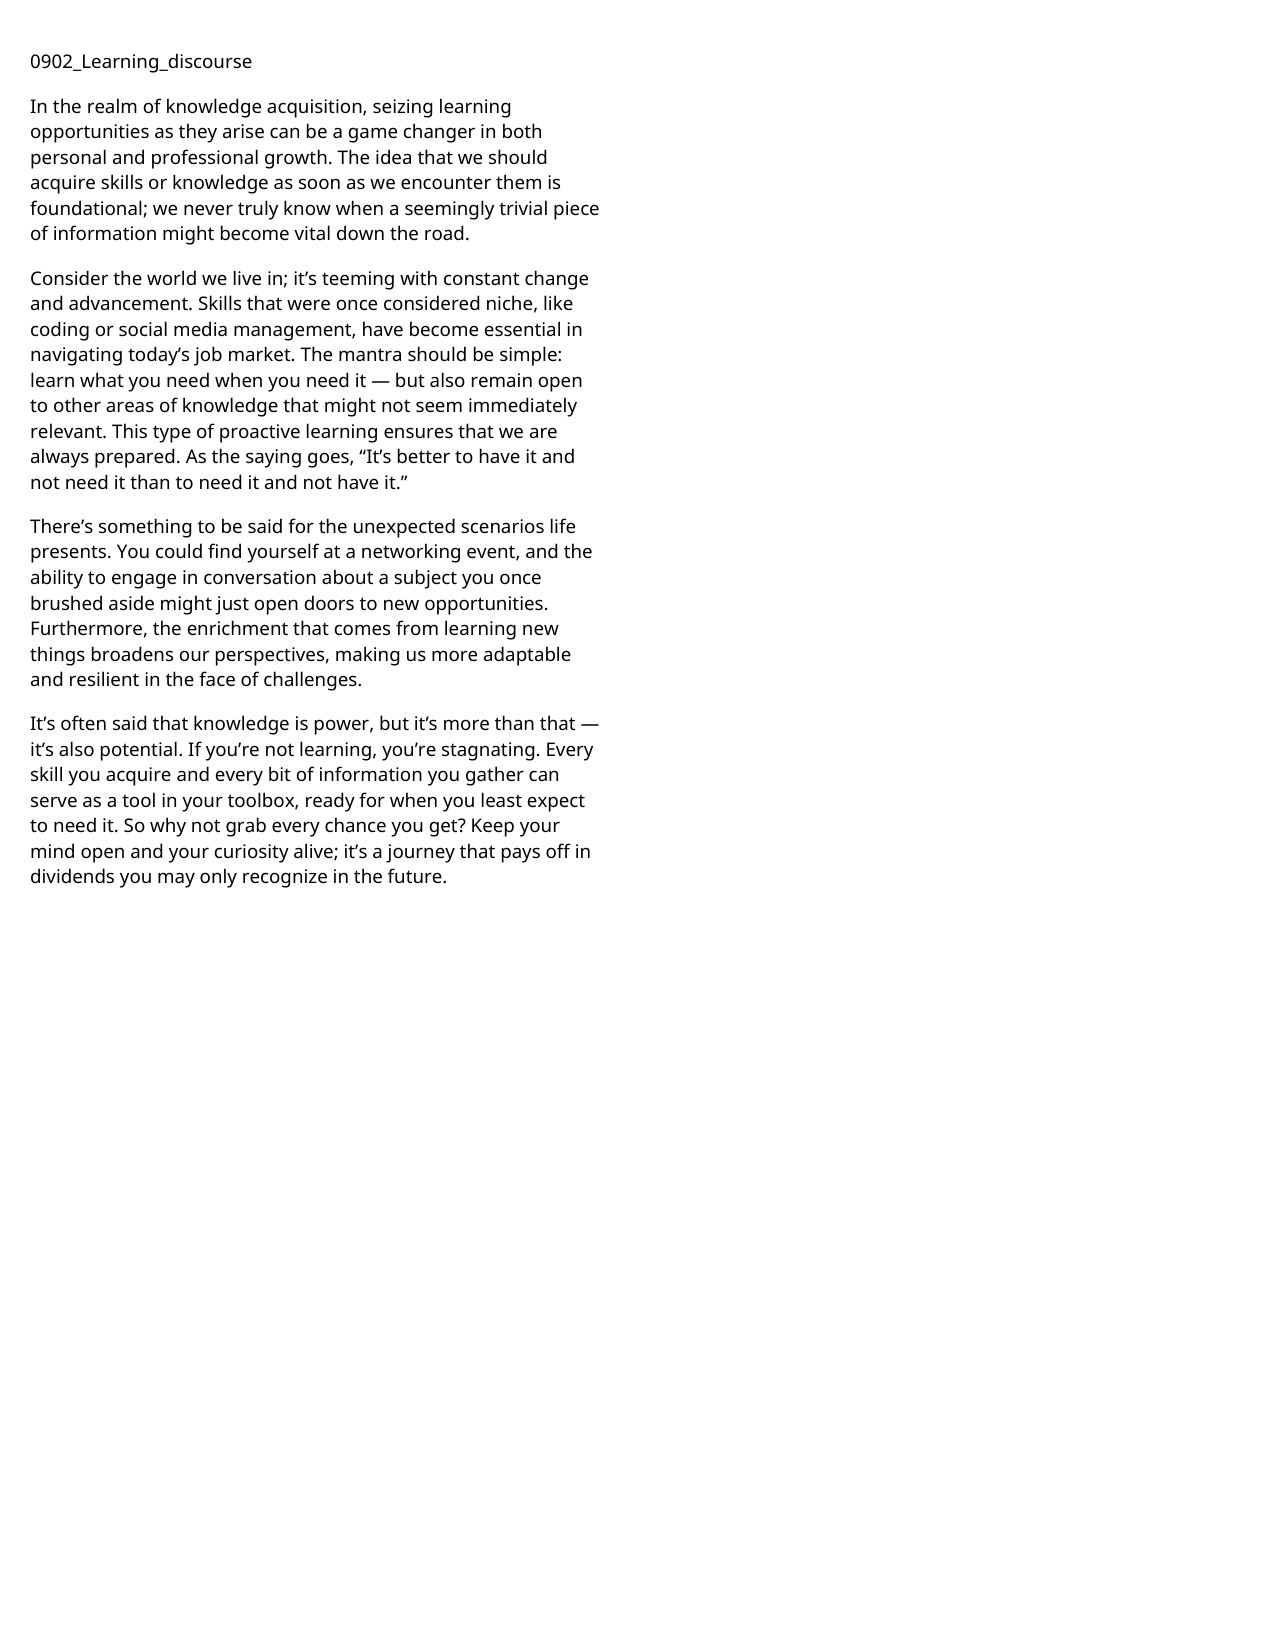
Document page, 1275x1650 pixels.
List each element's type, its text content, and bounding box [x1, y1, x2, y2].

text 0902_Learning_discourse [30, 49, 600, 74]
text In the realm of knowledge acquisition, seizing learning opportunities as they arise can be a game changer in both personal and professional growth. The idea that we should acquire skills or knowledge as soon as we encounter them is foundational; we never truly know when a seemingly trivial piece of information might become vital down the road. [30, 93, 600, 246]
text Consider the world we live in; it’s teeming with constant change and advancement. Skills that were once considered niche, like coding or social media management, have become essential in navigating today’s job market. The mantra should be simple: learn what you need when you need it — but also remain open to other areas of knowledge that might not seem immediately relevant. This type of proactive learning ensures that we are always prepared. As the saying goes, “It’s better to have it and not need it than to need it and not have it.” [30, 265, 600, 494]
text There’s something to be said for the unexpected scenarios life presents. You could find yourself at a networking event, and the ability to engage in conversation about a subject you once brushed aside might just open doors to new opportunities. Furthermore, the enrichment that comes from learning new things broadens our perspectives, making us more adaptable and resilient in the face of challenges. [30, 513, 600, 692]
text It’s often said that knowledge is power, but it’s more than that — it’s also potential. If you’re not learning, you’re stagnating. Every skill you acquire and every bit of information you gather can serve as a tool in your toolbox, ready for when you least expect to need it. So why not grab every chance you get? Keep your mind open and your curiosity alive; it’s a journey that pays off in dividends you may only recognize in the future. [30, 711, 600, 889]
